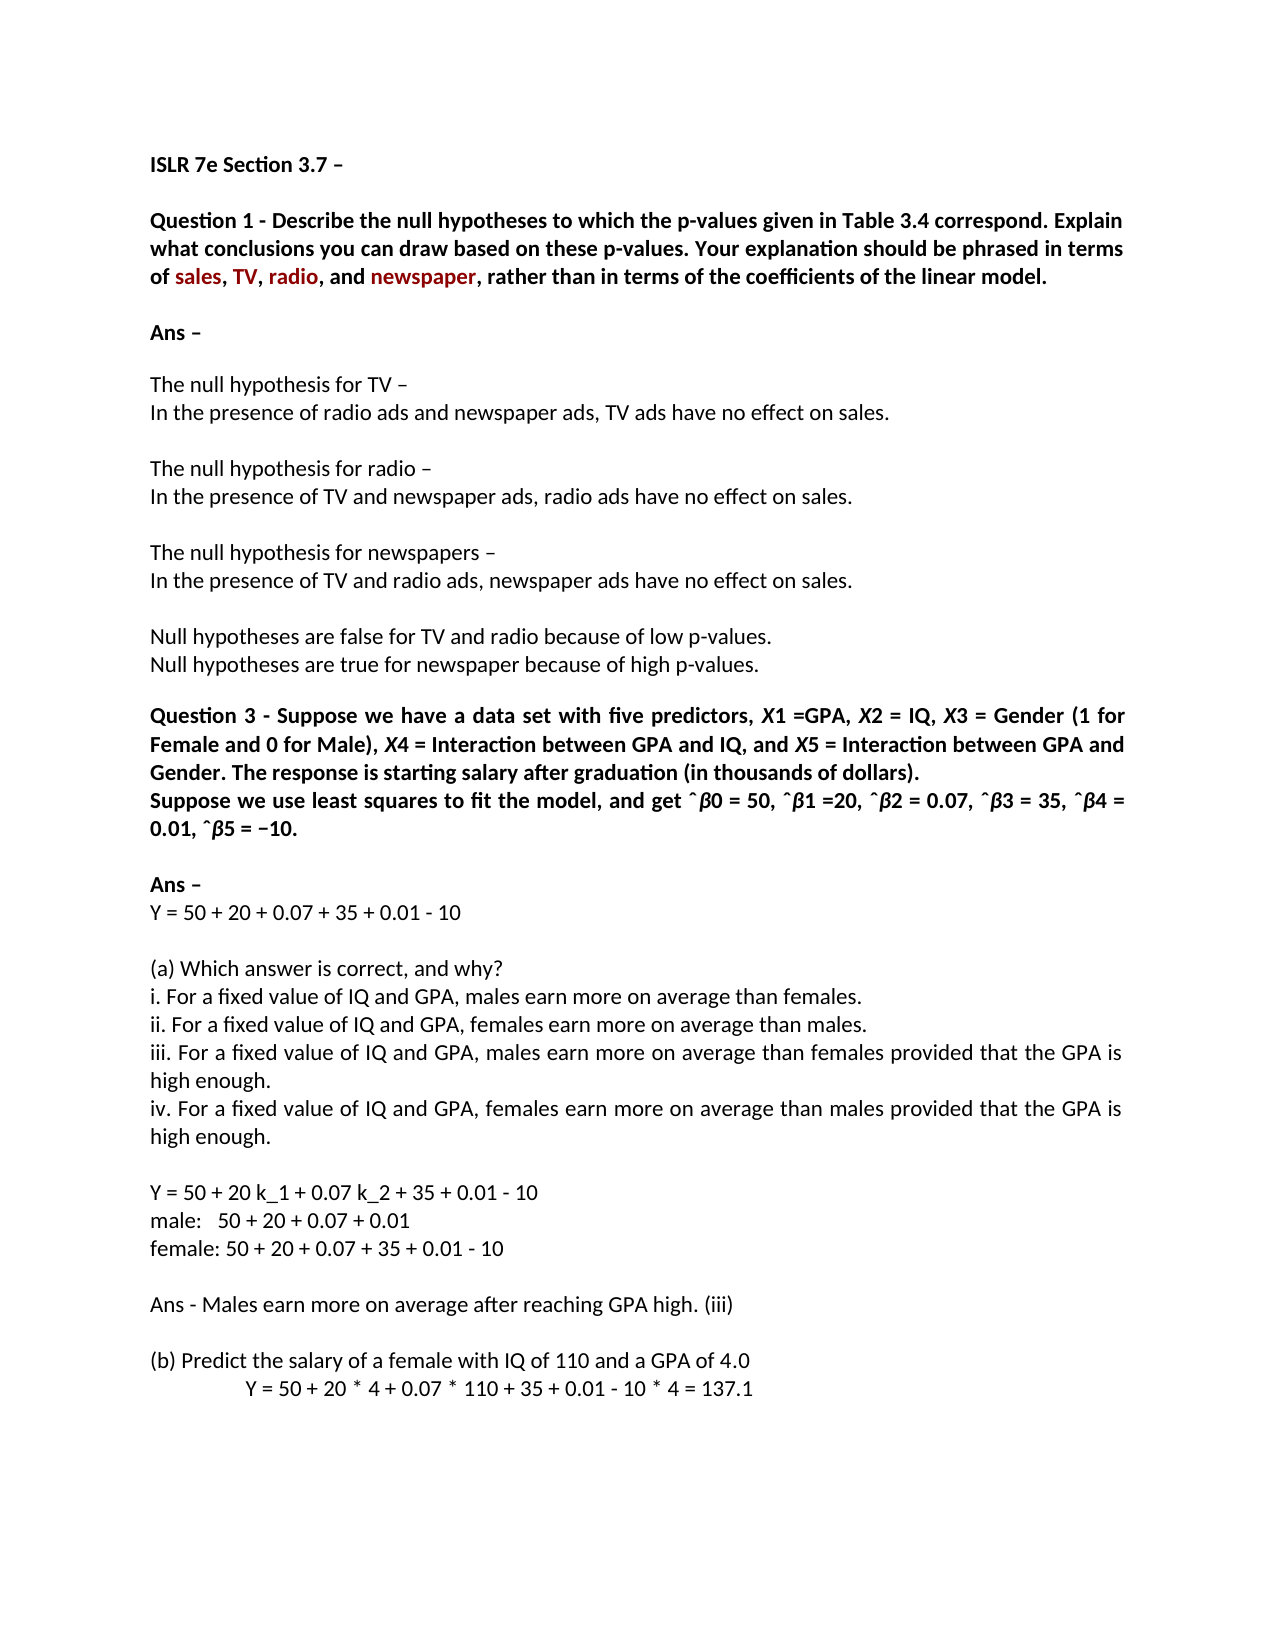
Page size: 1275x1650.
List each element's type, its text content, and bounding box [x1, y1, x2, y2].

text Question 3 - Suppose we have a data set with five predictors, X1 =GPA, X2 = IQ, X3 = Gender (1 for Female and 0 for Male), X4 = Interaction between GPA and IQ, and X5 = Interaction between GPA and Gender. The response is starting salary after graduation (in thousands of dollars). [150, 702, 1125, 786]
text i. For a fixed value of IQ and GPA, males earn more on average than females. [150, 982, 1125, 1010]
text ISLR 7e Section 3.7 – [150, 150, 1125, 178]
text Null hypotheses are false for TV and radio because of low p-values. [150, 622, 1125, 650]
text The null hypothesis for newspapers – [150, 538, 1125, 566]
text Null hypotheses are true for newspaper because of high p-values. [150, 650, 1125, 678]
text ii. For a fixed value of IQ and GPA, females earn more on average than males. [150, 1010, 1125, 1038]
text Y = 50 + 20 * 4 + 0.07 * 110 + 35 + 0.01 - 10 * 4 = 137.1 [150, 1374, 1125, 1402]
text In the presence of TV and newspaper ads, radio ads have no effect on sales. [150, 482, 1125, 510]
text Ans - Males earn more on average after reaching GPA high. (iii) [150, 1290, 1125, 1318]
text iii. For a fixed value of IQ and GPA, males earn more on average than females provided that the GPA is high enough. [150, 1038, 1125, 1094]
text Y = 50 + 20 k_1 + 0.07 k_2 + 35 + 0.01 - 10 [150, 1178, 1125, 1206]
text male: 50 + 20 + 0.07 + 0.01 [150, 1206, 1125, 1234]
text Ans – [150, 870, 1125, 898]
text Question 1 - Describe the null hypotheses to which the p-values given in Table 3.4 correspond. Explain what conclusions you can draw based on these p-values. Your explanation should be phrased in terms of sales, TV, radio, and newspaper, rather than in terms of the coefficients of the linear model. [150, 206, 1125, 290]
text In the presence of TV and radio ads, newspaper ads have no effect on sales. [150, 566, 1125, 594]
text (a) Which answer is correct, and why? [150, 954, 1125, 982]
text (b) Predict the salary of a female with IQ of 110 and a GPA of 4.0 [150, 1346, 1125, 1374]
text Y = 50 + 20 + 0.07 + 35 + 0.01 - 10 [150, 898, 1125, 926]
text In the presence of radio ads and newspaper ads, TV ads have no effect on sales. [150, 398, 1125, 426]
text Suppose we use least squares to fit the model, and get ˆβ0 = 50, ˆβ1 =20, ˆβ2 = 0.07, ˆβ3 = 35, ˆβ4 = 0.01, ˆβ5 = −10. [150, 786, 1125, 842]
text iv. For a fixed value of IQ and GPA, females earn more on average than males provided that the GPA is high enough. [150, 1094, 1125, 1150]
text The null hypothesis for TV – [150, 370, 1125, 398]
text Ans – [150, 318, 1125, 346]
text The null hypothesis for radio – [150, 454, 1125, 482]
text female: 50 + 20 + 0.07 + 35 + 0.01 - 10 [150, 1234, 1125, 1262]
